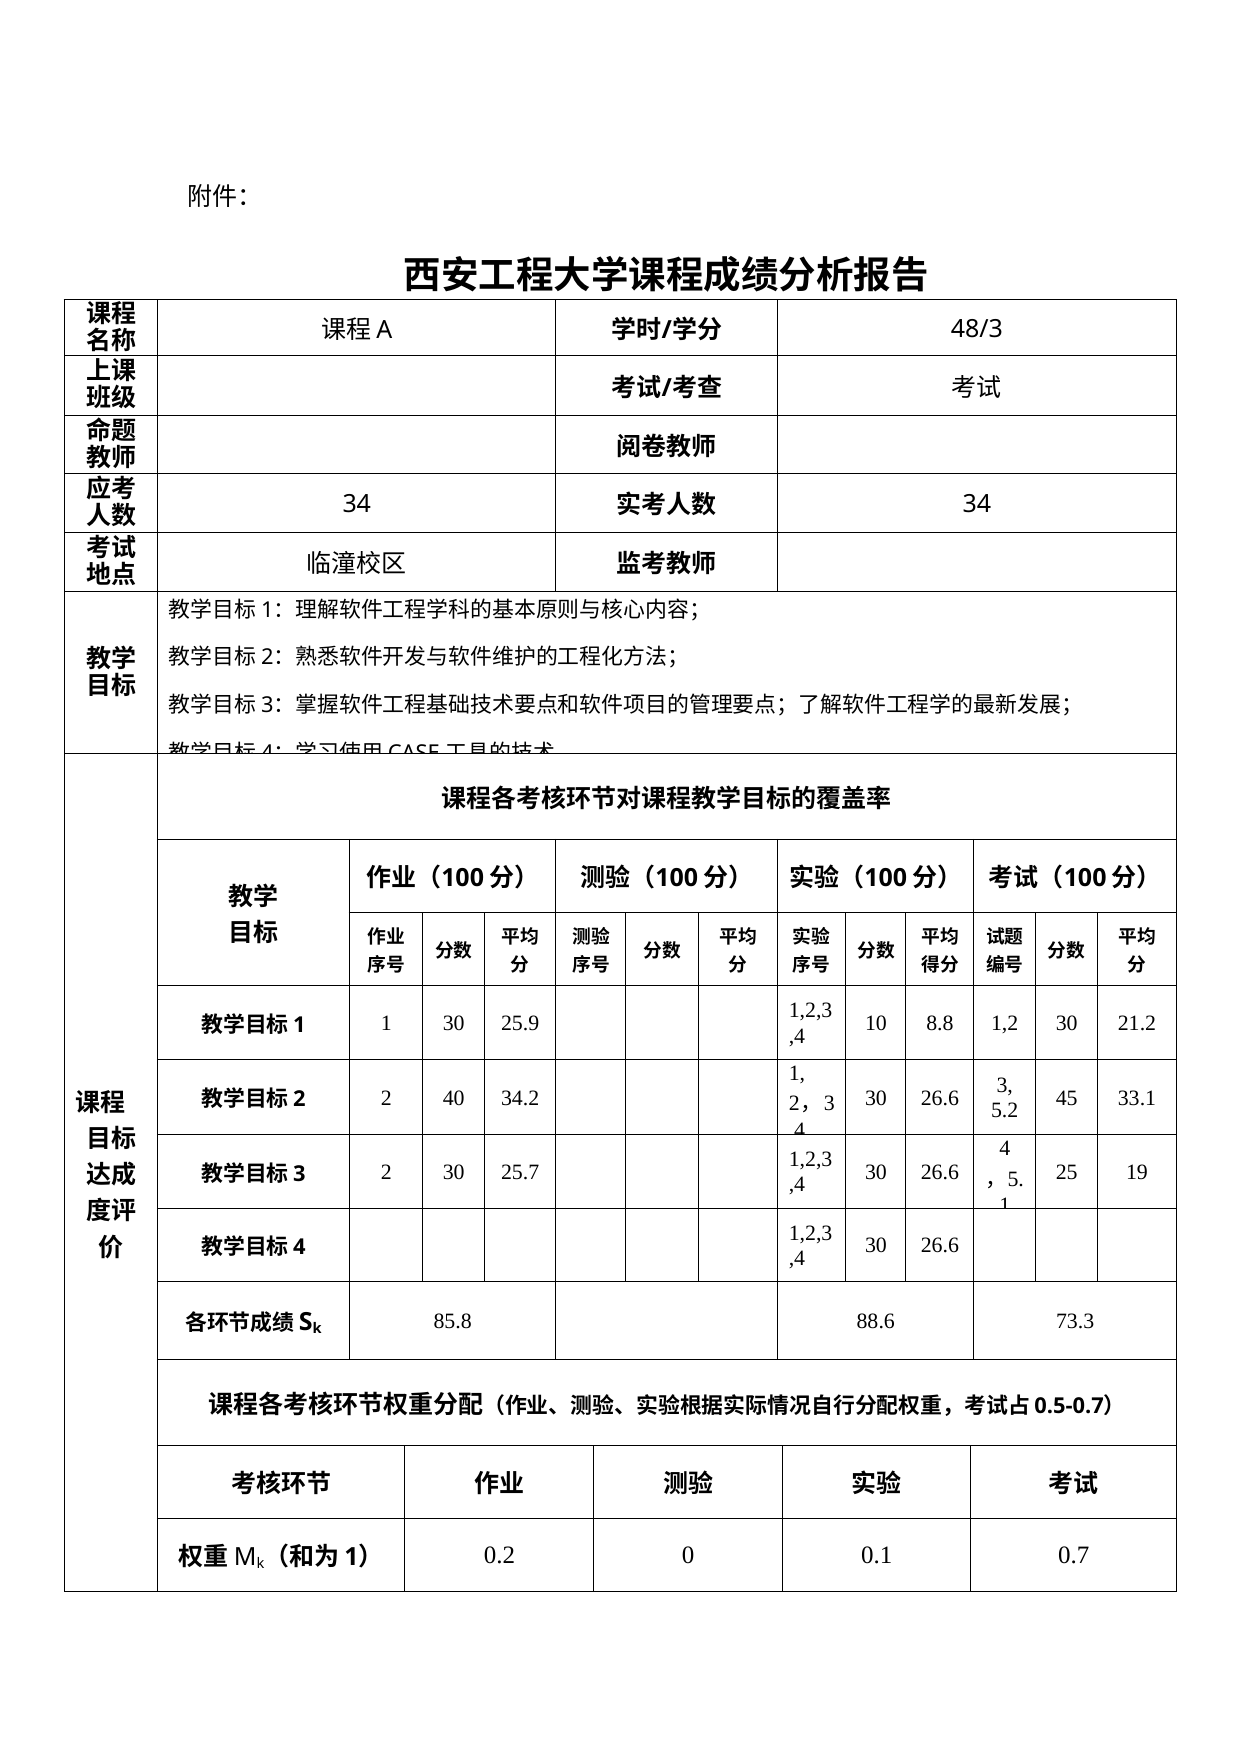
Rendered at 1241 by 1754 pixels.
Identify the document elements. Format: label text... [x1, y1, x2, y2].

table_cell 40 [423, 1060, 484, 1134]
table_cell 作业 [405, 1446, 593, 1517]
table_cell 19 [1098, 1135, 1176, 1207]
table_cell 实考人数 [556, 474, 777, 532]
table_cell 测验（100分） [556, 840, 777, 912]
table_cell 2 [350, 1135, 422, 1207]
table_header 课程名称 [65, 300, 157, 354]
table_cell 34.2 [485, 1060, 555, 1134]
table_cell 34 [778, 474, 1176, 532]
table_cell 平均分 [485, 913, 555, 985]
table_cell 0 [594, 1519, 782, 1591]
table_cell 考核环节 [158, 1446, 404, 1517]
table_cell 1,2 [974, 986, 1035, 1059]
table_cell 1 [350, 986, 422, 1059]
table_cell 10 [846, 986, 905, 1059]
table_cell 课程各考核环节权重分配（作业、测验、实验根据实际情况自行分配权重，考试占0.5-0.7） [158, 1360, 1176, 1445]
table_cell [556, 1209, 625, 1281]
table_cell 33.1 [1098, 1060, 1176, 1134]
table_cell 命题教师 [65, 416, 157, 473]
table_cell 各环节成绩Sk [158, 1282, 349, 1359]
table_cell 上课班级 [65, 356, 157, 415]
table_cell 25 [1036, 1135, 1097, 1207]
table_cell 分数 [423, 913, 484, 985]
table_cell 4，5.1 [974, 1135, 1035, 1207]
table_cell 21.2 [1098, 986, 1176, 1059]
table_cell 权重Mk（和为1） [158, 1519, 404, 1591]
table_cell 应考人数 [65, 474, 157, 532]
table_cell 0.1 [783, 1519, 970, 1591]
table_cell 教学 目标 [158, 840, 349, 985]
table_cell 45 [1036, 1060, 1097, 1134]
table_cell [556, 1060, 625, 1134]
table_cell 实验（100分） [778, 840, 973, 912]
table_cell 1,2，3,4 [778, 1060, 845, 1134]
table_cell [350, 1209, 422, 1281]
table_cell 分数 [1036, 913, 1097, 985]
table_header 学时/学分 [556, 300, 777, 354]
table_cell [778, 533, 1176, 591]
table_cell 监考教师 [556, 533, 777, 591]
table_cell [699, 1060, 777, 1134]
table_cell [556, 986, 625, 1059]
table_cell 8.8 [906, 986, 973, 1059]
table_cell 30 [423, 1135, 484, 1207]
table_cell 1,2,3,4 [778, 1135, 845, 1207]
table_cell 实验序号 [778, 913, 845, 985]
table_cell 26.6 [906, 1135, 973, 1207]
table_cell 25.9 [485, 986, 555, 1059]
table_cell 教学目标 1：理解软件工程学科的基本原则与核心内容； 教学目标 2：熟悉软件开发与软件维护的工程化方法； 教学目标 3：掌握软件工程基础技术要点和软件项目的管理要点；了解软件工程学的最新发展； 教学目标 4：学习使用 CASE 工具的技术。 [158, 592, 1176, 753]
table_header 48/3 [778, 300, 1176, 354]
table_cell 分数 [626, 913, 698, 985]
text 附件： [187, 162, 1053, 227]
table_cell [699, 1135, 777, 1207]
table_cell 课程各考核环节对课程教学目标的覆盖率 [158, 754, 1176, 839]
table_cell [699, 1209, 777, 1281]
table_cell [423, 1209, 484, 1281]
table_cell 教学目标1 [158, 986, 349, 1059]
table_cell 25.7 [485, 1135, 555, 1207]
table_cell 30 [423, 986, 484, 1059]
table_cell 26.6 [906, 1209, 973, 1281]
table_cell 考试（100分） [974, 840, 1176, 912]
table_cell 实验 [783, 1446, 970, 1517]
table_cell 临潼校区 [158, 533, 555, 591]
table_cell 85.8 [350, 1282, 555, 1359]
table_cell [626, 1060, 698, 1134]
table_cell 分数 [846, 913, 905, 985]
table_cell [626, 1135, 698, 1207]
table_cell 2 [350, 1060, 422, 1134]
table_cell 30 [846, 1060, 905, 1134]
table_cell 教学 目标 [65, 592, 157, 753]
table_cell 1,2,3,4 [778, 986, 845, 1059]
table_cell 试题编号 [974, 913, 1035, 985]
table_cell 作业序号 [350, 913, 422, 985]
table_cell 教学目标3 [158, 1135, 349, 1207]
table_cell [556, 1135, 625, 1207]
table_cell 平均得分 [906, 913, 973, 985]
table_cell 34 [158, 474, 555, 532]
table_cell 1,2,3,4 [778, 1209, 845, 1281]
table_cell [974, 1209, 1035, 1281]
table_cell 考试地点 [65, 533, 157, 591]
table_cell 26.6 [906, 1060, 973, 1134]
table_cell 测验 序号 [556, 913, 625, 985]
table_cell 阅卷教师 [556, 416, 777, 473]
table_cell 教学目标2 [158, 1060, 349, 1134]
table_cell 88.6 [778, 1282, 973, 1359]
table_cell [158, 356, 555, 415]
table_cell [626, 986, 698, 1059]
table_cell [699, 986, 777, 1059]
table_cell [556, 1282, 777, 1359]
table_cell 3, 5.2 [974, 1060, 1035, 1134]
table_cell 教学目标4 [158, 1209, 349, 1281]
table_cell 0.2 [405, 1519, 593, 1591]
table_cell 考试 [778, 356, 1176, 415]
table_cell 作业（100分） [350, 840, 555, 912]
table_cell [778, 416, 1176, 473]
table_cell 30 [846, 1135, 905, 1207]
table_cell 平均分 [699, 913, 777, 985]
table_cell [158, 416, 555, 473]
table_header 课程A [158, 300, 555, 354]
table_cell 0.7 [971, 1519, 1176, 1591]
text 西安工程大学课程成绩分析报告 [187, 245, 1053, 299]
table_cell 考试/考查 [556, 356, 777, 415]
table_cell [1098, 1209, 1176, 1281]
table_cell 考试 [971, 1446, 1176, 1517]
table_cell 73.3 [974, 1282, 1176, 1359]
table_cell 课程 目标 达成 度评价 [65, 754, 157, 1591]
table_cell [626, 1209, 698, 1281]
table_cell [485, 1209, 555, 1281]
table_cell [1036, 1209, 1097, 1281]
table_cell 30 [846, 1209, 905, 1281]
table_cell 测验 [594, 1446, 782, 1517]
table_cell 平均分 [1098, 913, 1176, 985]
table_cell 30 [1036, 986, 1097, 1059]
